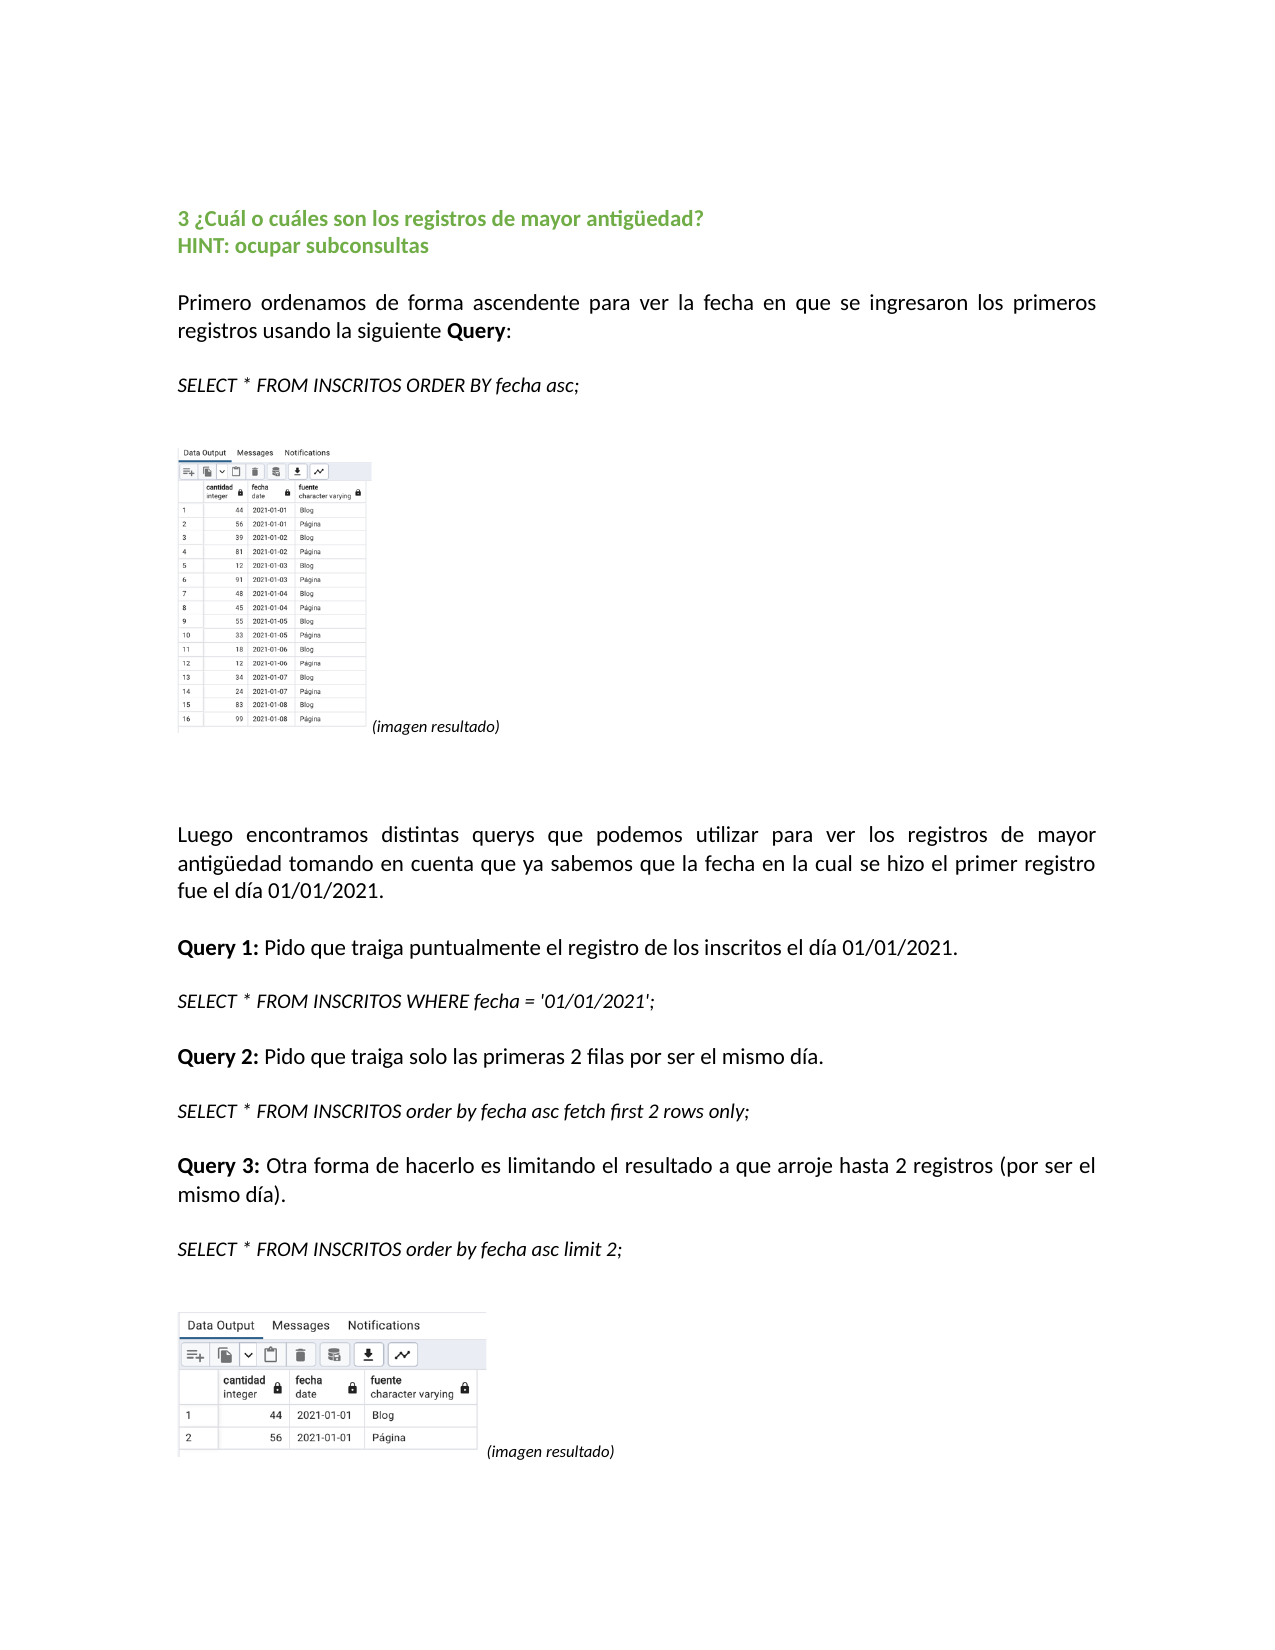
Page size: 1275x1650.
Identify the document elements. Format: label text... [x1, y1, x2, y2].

text Primero ordenamos de forma ascendente para ver la fecha en que se ingresaron los primeros registros usando la siguiente Query: [177, 288, 1098, 344]
text Query 3: Otra forma de hacerlo es limitando el resultado a que arroje hasta 2 registros (por ser el mismo día). [177, 1152, 1098, 1208]
text SELECT * FROM INSCRITOS ORDER BY fecha asc; [177, 372, 1098, 397]
picture [177, 448, 372, 733]
text 3 ¿Cuál o cuáles son los registros de mayor antigüedad? [177, 204, 1098, 232]
text Luego encontramos distintas querys que podemos utilizar para ver los registros de mayor antigüedad tomando en cuenta que ya sabemos que la fecha en la cual se hizo el primer registro fue el día 01/01/2021. [177, 821, 1098, 905]
text SELECT * FROM INSCRITOS order by fecha asc limit 2; [177, 1236, 1098, 1261]
text SELECT * FROM INSCRITOS WHERE fecha = '01/01/2021'; [177, 989, 1098, 1014]
text Query 1: Pido que traiga puntualmente el registro de los inscritos el día 01/01/2021. [177, 933, 1098, 961]
text Query 2: Pido que traiga solo las primeras 2 filas por ser el mismo día. [177, 1042, 1098, 1070]
text SELECT * FROM INSCRITOS order by fecha asc fetch first 2 rows only; [177, 1098, 1098, 1124]
text HINT: ocupar subconsultas [177, 232, 1098, 260]
text (imagen resultado) [177, 448, 1098, 737]
picture [177, 1312, 487, 1457]
